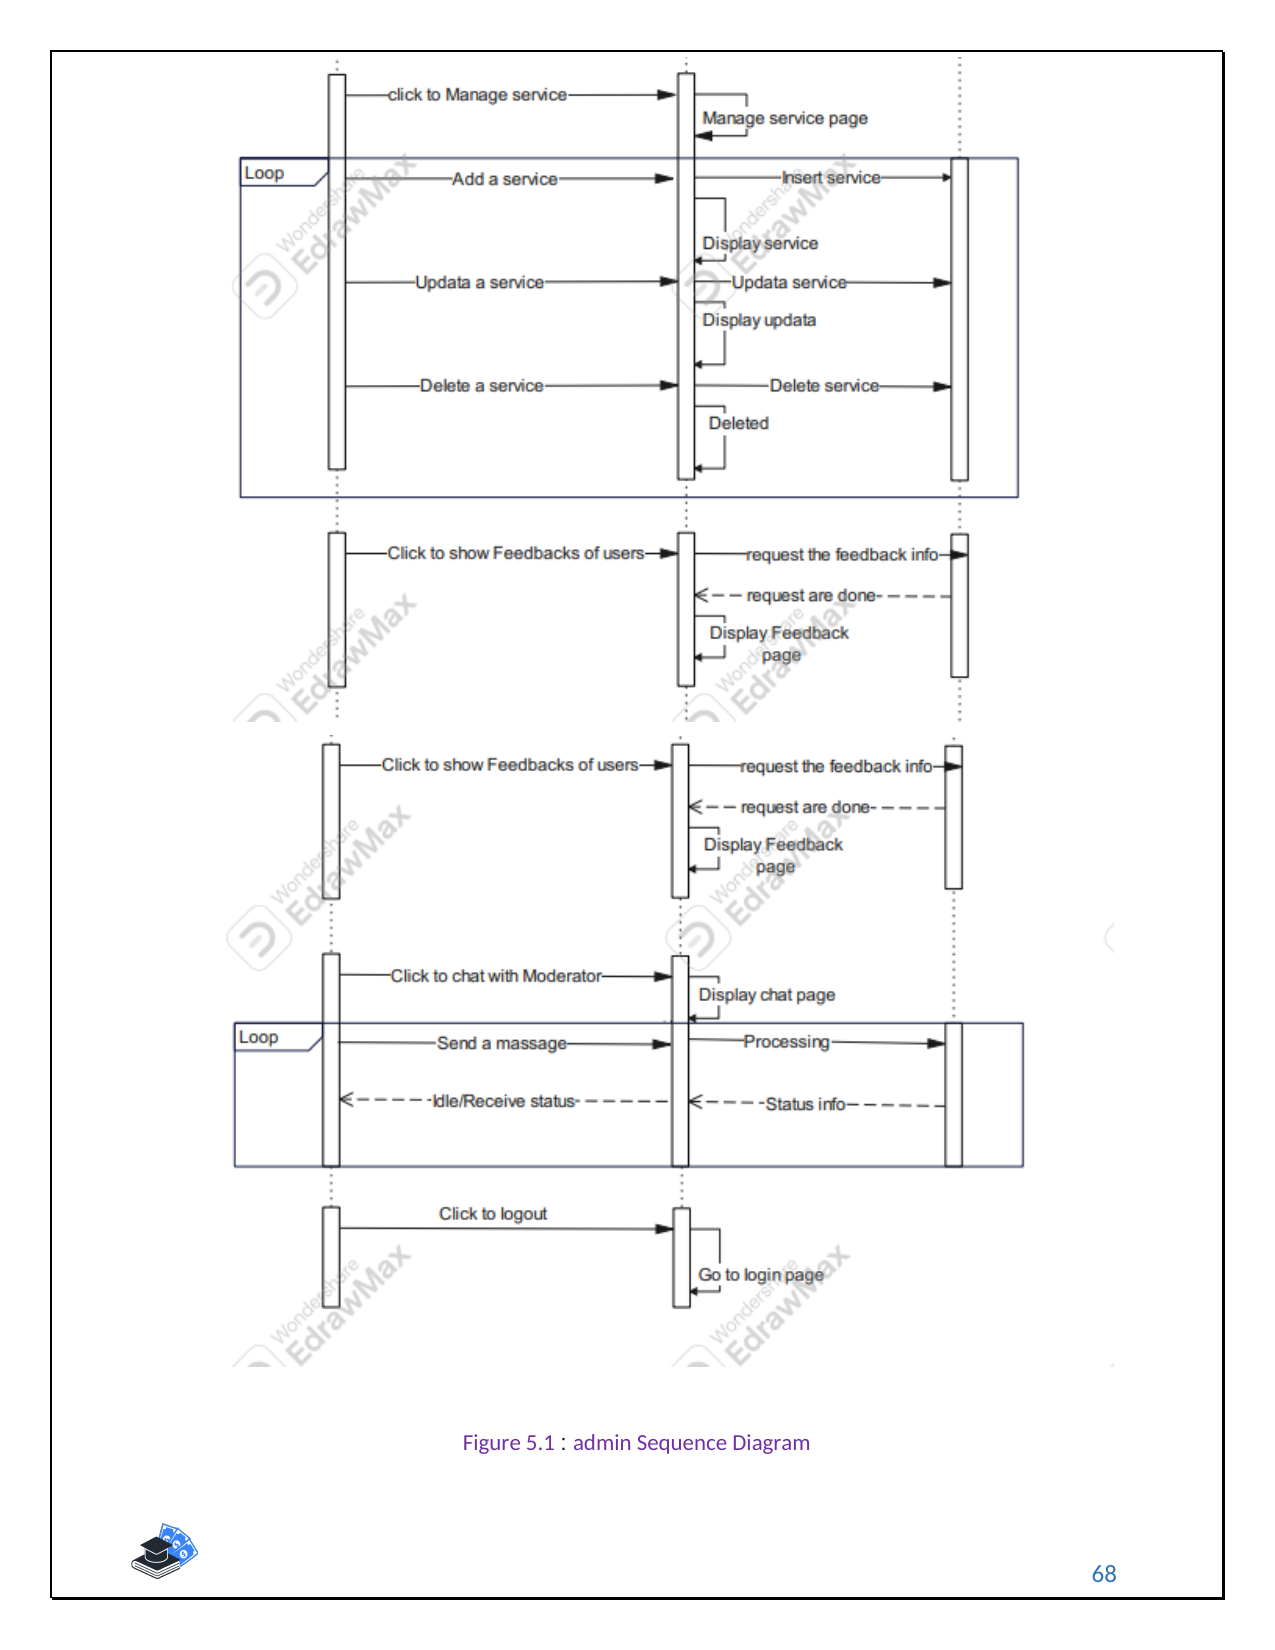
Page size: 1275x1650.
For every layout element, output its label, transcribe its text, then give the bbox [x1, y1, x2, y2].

picture [131, 1523, 198, 1579]
text Figure 5.1 : admin Sequence Diagram [150, 1428, 1123, 1456]
